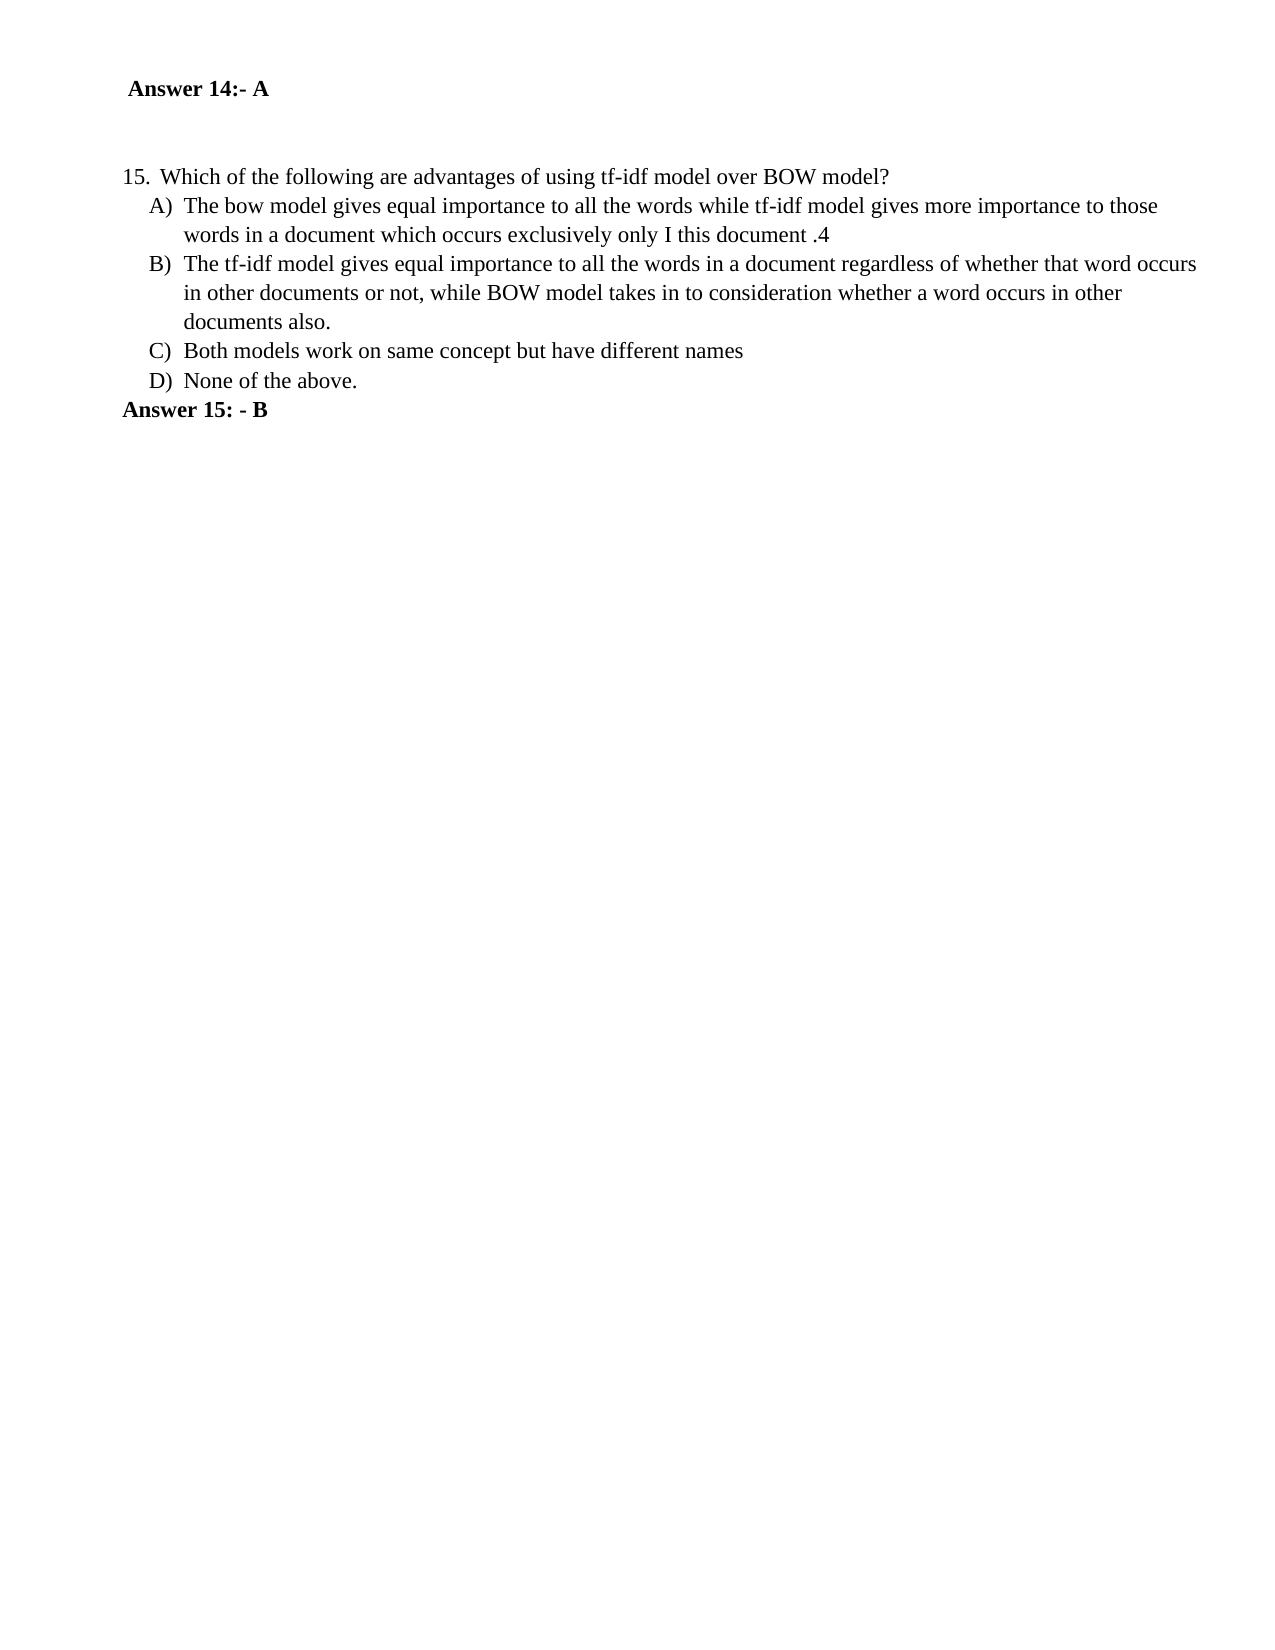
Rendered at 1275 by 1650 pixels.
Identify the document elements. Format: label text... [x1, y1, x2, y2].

list The bow model gives equal importance to all the words while tf-idf model gives more importance to those words in a document which occurs exclusively only I this document .4 [148, 192, 1201, 247]
list Which of the following are advantages of using tf-idf model over BOW model? [122, 163, 1201, 189]
text Answer 15: - B [122, 396, 1201, 422]
list None of the above. [148, 367, 1201, 393]
list The tf-idf model gives equal importance to all the words in a document regardless of whether that word occurs in other documents or not, while BOW model takes in to consideration whether a word occurs in other documents also. [148, 250, 1201, 334]
list Both models work on same concept but have different names [148, 337, 1201, 364]
text Answer 14:- A [122, 75, 1201, 101]
